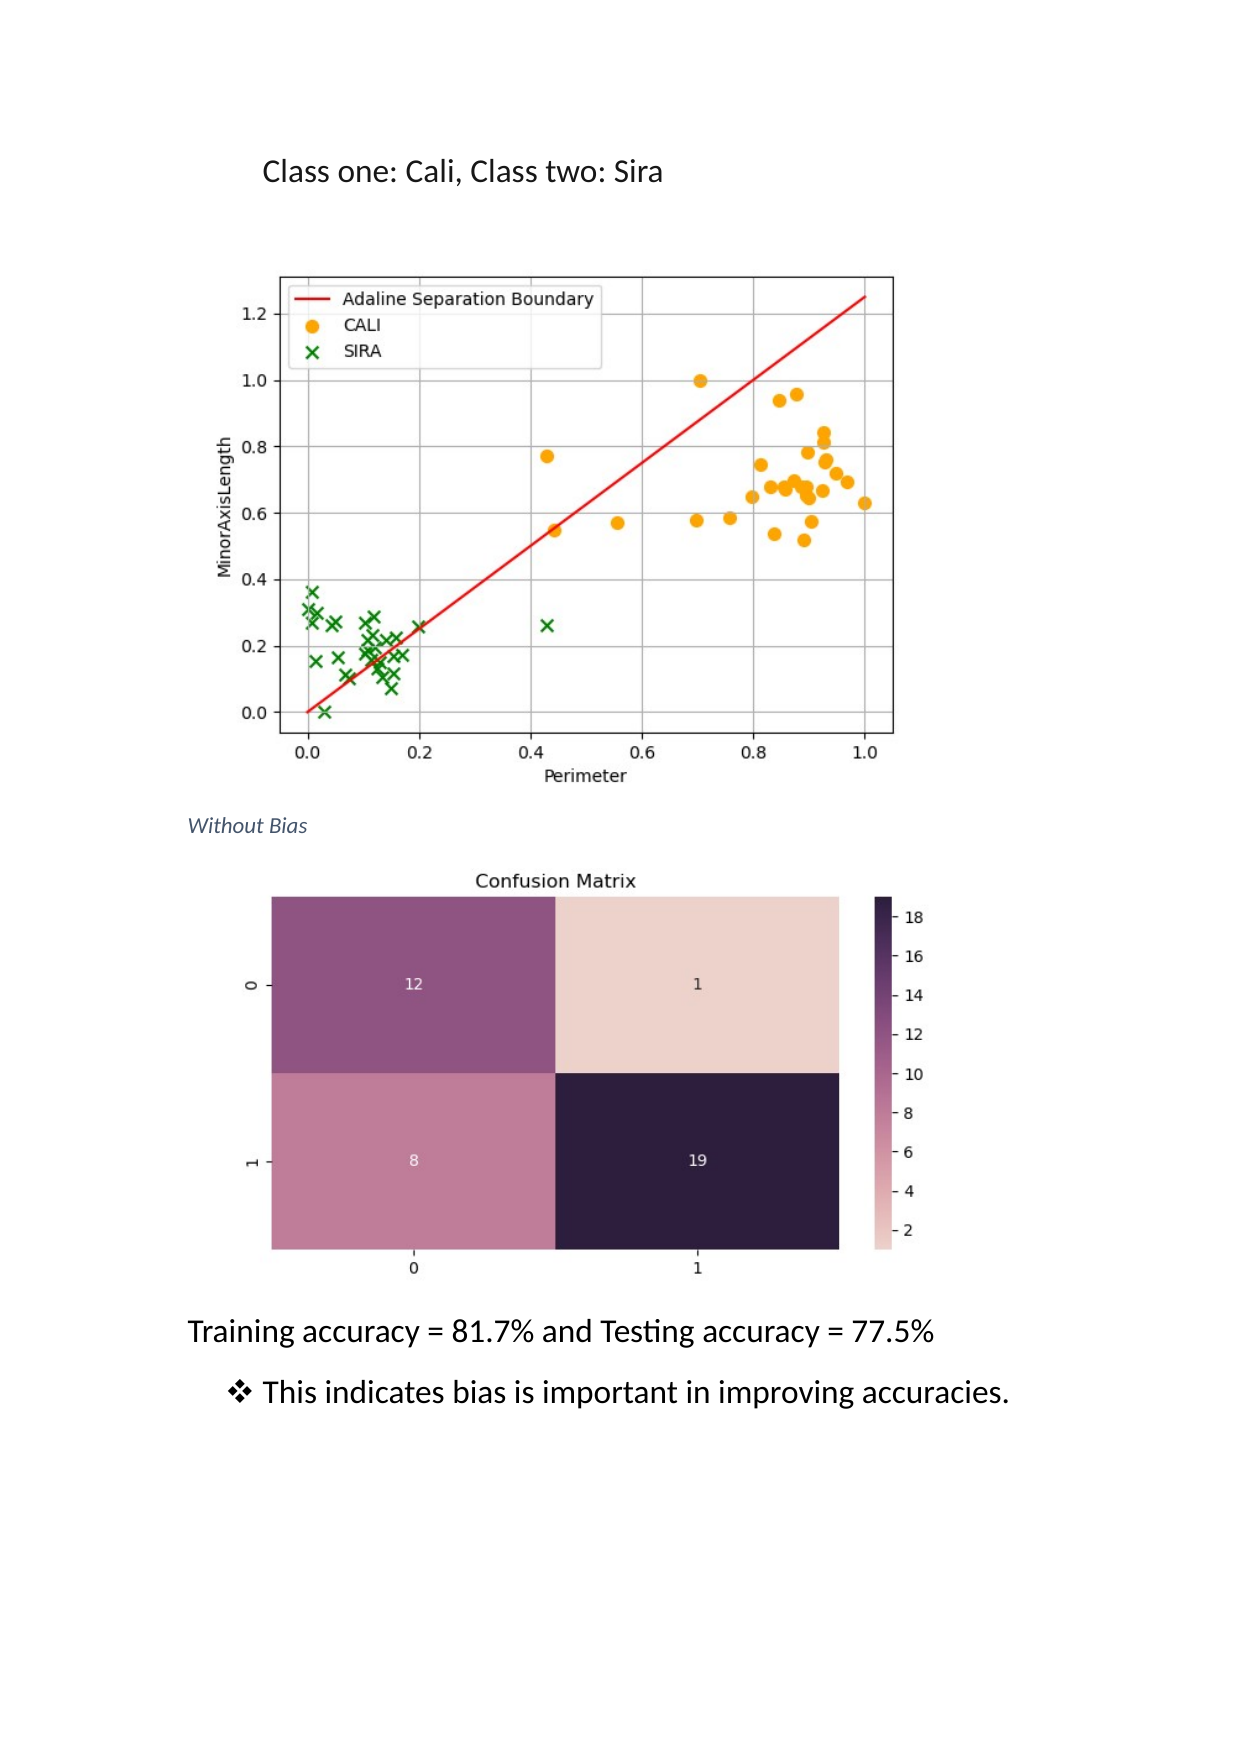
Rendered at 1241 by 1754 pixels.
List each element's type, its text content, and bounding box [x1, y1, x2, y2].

list This indicates bias is important in improving accuracies. [225, 1371, 1053, 1412]
text Class one: Cali, Class two: Sira [187, 150, 1053, 191]
text Training accuracy = 81.7% and Testing accuracy = 77.5% [187, 1311, 1053, 1351]
picture [187, 210, 962, 792]
text Without Bias [187, 811, 1053, 839]
picture [187, 859, 996, 1292]
